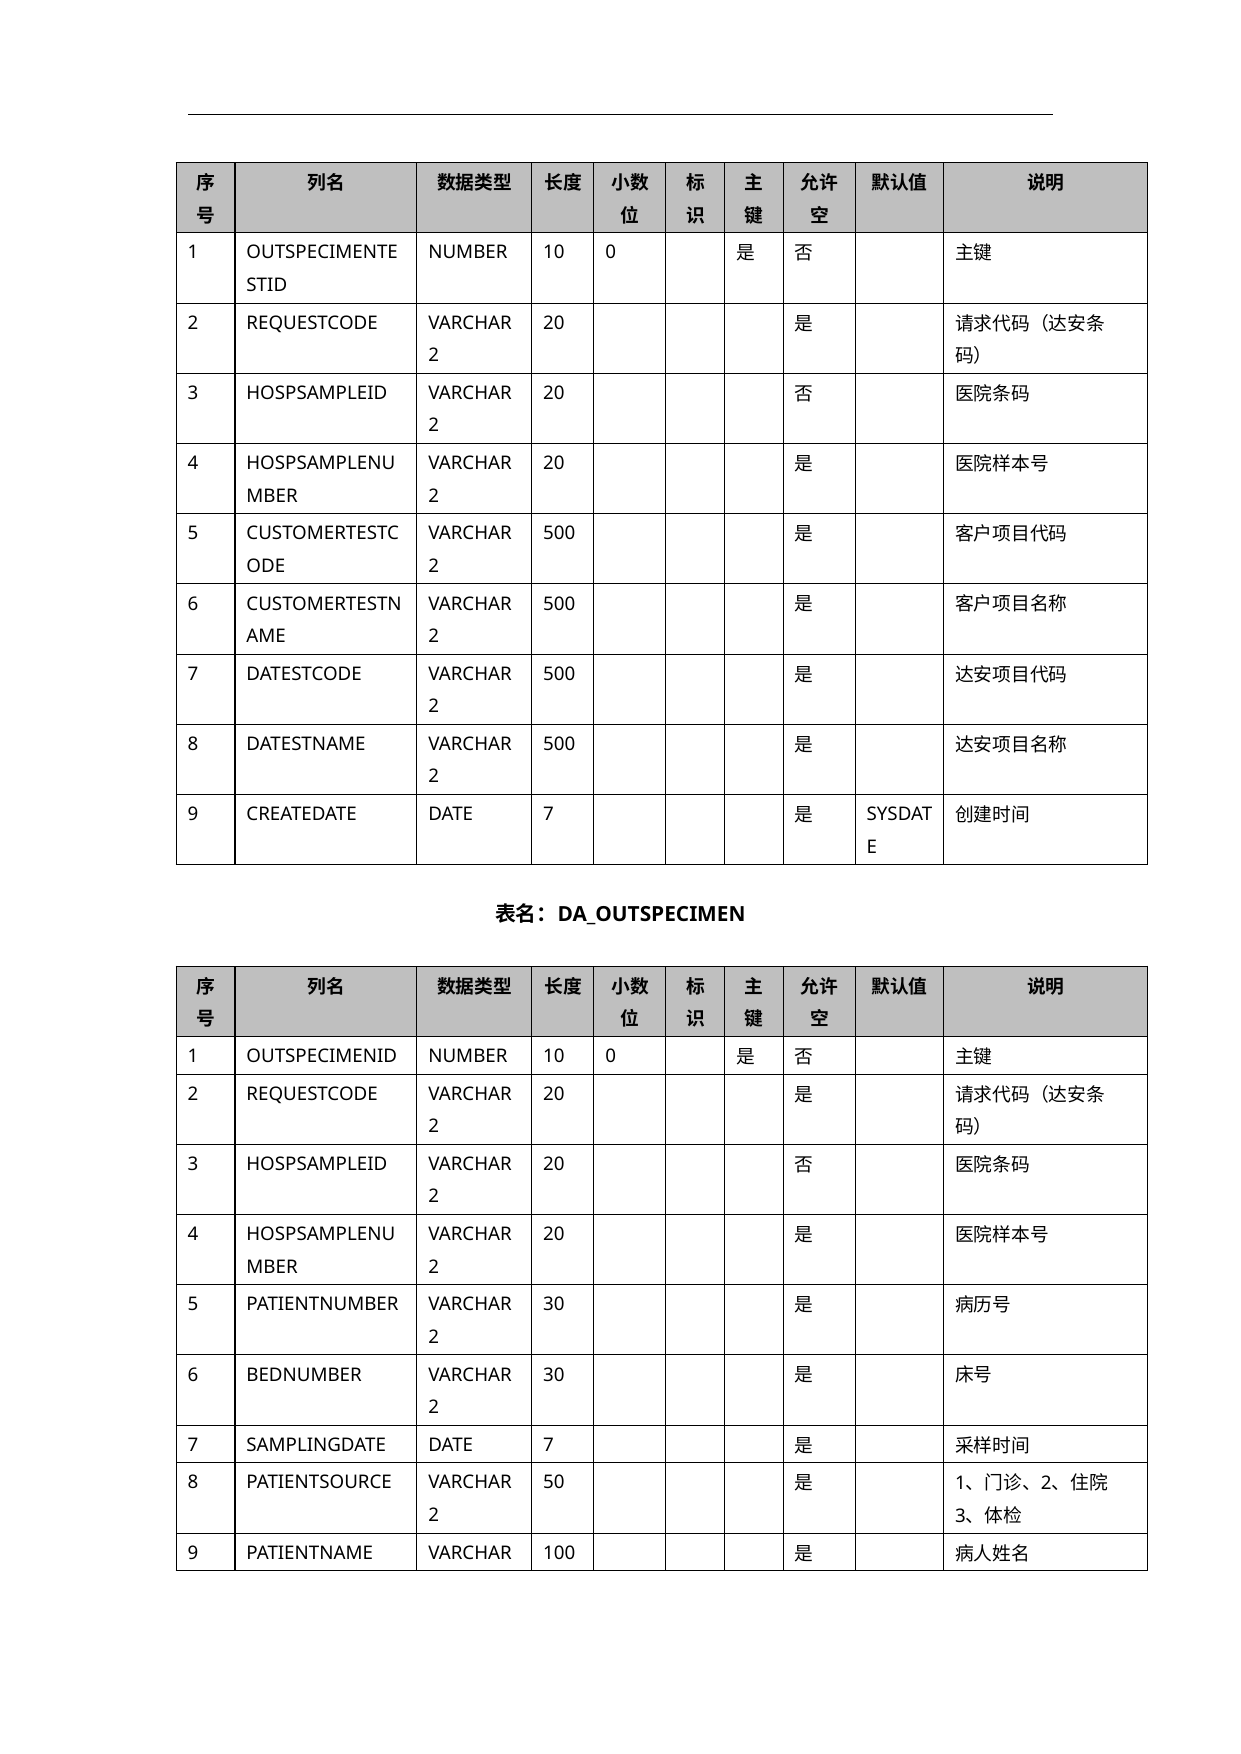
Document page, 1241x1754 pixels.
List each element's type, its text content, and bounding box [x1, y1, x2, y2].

table_cell VARCHAR2 [417, 304, 531, 373]
table_cell VARCHAR2 [417, 1075, 531, 1144]
table_cell [594, 1075, 665, 1144]
table_cell [725, 1463, 783, 1532]
table_cell DATESTNAME [236, 725, 416, 794]
table_cell 医院样本号 [944, 1215, 1147, 1284]
table_cell OUTSPECIMENID [236, 1037, 416, 1073]
table_cell [856, 1426, 943, 1462]
table_cell VARCHAR2 [417, 1355, 531, 1424]
table_cell VARCHAR2 [417, 1463, 531, 1532]
table_cell 500 [532, 655, 593, 724]
table_cell [725, 514, 783, 583]
table_cell [666, 1355, 724, 1424]
table_cell VARCHAR2 [417, 655, 531, 724]
table_cell [594, 374, 665, 443]
table_cell 是 [784, 655, 855, 724]
table_cell 9 [177, 795, 234, 864]
table_cell [856, 725, 943, 794]
table_cell DATESTCODE [236, 655, 416, 724]
table_cell 4 [177, 1215, 234, 1284]
table_cell [666, 1534, 724, 1570]
table_cell 9 [177, 1534, 234, 1570]
table_cell VARCHAR2 [417, 725, 531, 794]
table_cell 10 [532, 1037, 593, 1073]
table_cell VARCHAR2 [417, 1145, 531, 1214]
table_cell [666, 1215, 724, 1284]
table_header 序号 [177, 967, 234, 1036]
table_cell 1 [177, 1037, 234, 1073]
table_cell CUSTOMERTESTNAME [236, 584, 416, 653]
table_header 序号 [177, 163, 234, 232]
table_cell NUMBER [417, 1037, 531, 1073]
table_cell 500 [532, 584, 593, 653]
table_cell 采样时间 [944, 1426, 1147, 1462]
table_header 说明 [944, 967, 1147, 1036]
table_cell REQUESTCODE [236, 304, 416, 373]
table_header 列名 [236, 163, 416, 232]
table_cell [666, 304, 724, 373]
table_cell REQUESTCODE [236, 1075, 416, 1144]
table_cell 是 [784, 304, 855, 373]
table_cell VARCHAR2 [417, 1285, 531, 1354]
table_cell CREATEDATE [236, 795, 416, 864]
table_cell 达安项目代码 [944, 655, 1147, 724]
table_cell [594, 584, 665, 653]
table_cell CUSTOMERTESTCODE [236, 514, 416, 583]
table_cell 1 [177, 233, 234, 302]
table_cell [666, 1463, 724, 1532]
table_cell 是 [784, 444, 855, 513]
table_cell [594, 514, 665, 583]
table_cell [725, 1426, 783, 1462]
table_cell 10 [532, 233, 593, 302]
table_header 数据类型 [417, 967, 531, 1036]
table_cell PATIENTNAME [236, 1534, 416, 1570]
table_cell 8 [177, 1463, 234, 1532]
table_cell 500 [532, 725, 593, 794]
table_cell NUMBER [417, 233, 531, 302]
table_cell 创建时间 [944, 795, 1147, 864]
table_cell 是 [784, 1075, 855, 1144]
table_cell 请求代码（达安条码） [944, 304, 1147, 373]
table_cell 是 [784, 1534, 855, 1570]
table_cell 100 [532, 1534, 593, 1570]
table_cell [725, 795, 783, 864]
table_cell [856, 1355, 943, 1424]
table_cell 20 [532, 444, 593, 513]
table_cell 主键 [944, 233, 1147, 302]
table_cell [666, 1285, 724, 1354]
table_cell 2 [177, 1075, 234, 1144]
table_cell 是 [784, 584, 855, 653]
table_cell 20 [532, 1215, 593, 1284]
table_cell [725, 725, 783, 794]
table_cell [666, 584, 724, 653]
table_cell 0 [594, 233, 665, 302]
table_cell BEDNUMBER [236, 1355, 416, 1424]
table_cell 否 [784, 233, 855, 302]
table_cell 医院样本号 [944, 444, 1147, 513]
table_cell 是 [725, 1037, 783, 1073]
table_cell [666, 374, 724, 443]
table_cell 达安项目名称 [944, 725, 1147, 794]
table_cell 病历号 [944, 1285, 1147, 1354]
table_cell OUTSPECIMENTESTID [236, 233, 416, 302]
table_cell [594, 1426, 665, 1462]
table_cell [666, 514, 724, 583]
table_header 允许空 [784, 163, 855, 232]
table_cell 8 [177, 725, 234, 794]
table_cell 病人姓名 [944, 1534, 1147, 1570]
table_cell [725, 1285, 783, 1354]
table_cell [725, 1355, 783, 1424]
table_cell 6 [177, 584, 234, 653]
table_cell [725, 1215, 783, 1284]
table_header 允许空 [784, 967, 855, 1036]
table_cell [725, 444, 783, 513]
table_cell 6 [177, 1355, 234, 1424]
table_cell 否 [784, 374, 855, 443]
table_cell 30 [532, 1355, 593, 1424]
table_cell 是 [784, 795, 855, 864]
text 表名：DA_OUTSPECIMEN [187, 896, 1053, 929]
table_cell [725, 1145, 783, 1214]
table_header 数据类型 [417, 163, 531, 232]
table_cell VARCHAR2 [417, 1215, 531, 1284]
table_cell [856, 584, 943, 653]
table_cell 5 [177, 514, 234, 583]
table_cell [594, 1534, 665, 1570]
table_header 标识 [666, 163, 724, 232]
table_cell [856, 1285, 943, 1354]
table_cell 主键 [944, 1037, 1147, 1073]
table_cell 医院条码 [944, 374, 1147, 443]
table_header 主键 [725, 967, 783, 1036]
table_cell HOSPSAMPLENUMBER [236, 444, 416, 513]
table_cell [666, 233, 724, 302]
table_cell 1、门诊、2、住院 3、体检 [944, 1463, 1147, 1532]
table_cell VARCHAR2 [417, 584, 531, 653]
table_cell [666, 1037, 724, 1073]
table_cell [725, 1534, 783, 1570]
table_header 主键 [725, 163, 783, 232]
table_cell [666, 1145, 724, 1214]
table_cell PATIENTSOURCE [236, 1463, 416, 1532]
table_header 标识 [666, 967, 724, 1036]
table_cell 是 [784, 1285, 855, 1354]
table_cell [594, 444, 665, 513]
table_cell [725, 655, 783, 724]
table_cell [725, 584, 783, 653]
table_cell [666, 1075, 724, 1144]
table_cell [594, 655, 665, 724]
table_cell [856, 444, 943, 513]
table_header 长度 [532, 163, 593, 232]
table_header 长度 [532, 967, 593, 1036]
table_cell [666, 444, 724, 513]
table_cell 7 [532, 795, 593, 864]
table_cell PATIENTNUMBER [236, 1285, 416, 1354]
table_cell VARCHAR2 [417, 1534, 531, 1570]
table_cell 是 [784, 1426, 855, 1462]
table_cell 3 [177, 374, 234, 443]
table_cell VARCHAR2 [417, 514, 531, 583]
table_cell 是 [784, 1463, 855, 1532]
table_cell 7 [177, 1426, 234, 1462]
table_cell 请求代码（达安条码） [944, 1075, 1147, 1144]
table_cell [856, 374, 943, 443]
table_cell 是 [784, 725, 855, 794]
table_header 小数位 [594, 967, 665, 1036]
table_cell VARCHAR2 [417, 444, 531, 513]
table_cell SYSDATE [856, 795, 943, 864]
table_cell [725, 304, 783, 373]
table_cell [666, 725, 724, 794]
table_cell 客户项目代码 [944, 514, 1147, 583]
table_cell [856, 1075, 943, 1144]
table_cell 500 [532, 514, 593, 583]
table_cell 7 [177, 655, 234, 724]
table_cell 医院条码 [944, 1145, 1147, 1214]
table_cell 30 [532, 1285, 593, 1354]
table_cell [856, 233, 943, 302]
table_cell 50 [532, 1463, 593, 1532]
table_cell 是 [784, 514, 855, 583]
table_cell 20 [532, 1145, 593, 1214]
table_cell 20 [532, 374, 593, 443]
table_cell DATE [417, 1426, 531, 1462]
table_cell 4 [177, 444, 234, 513]
table_cell DATE [417, 795, 531, 864]
table_cell [856, 514, 943, 583]
table_cell [666, 1426, 724, 1462]
table_cell 是 [784, 1215, 855, 1284]
table_cell HOSPSAMPLENUMBER [236, 1215, 416, 1284]
table_cell 是 [784, 1355, 855, 1424]
table_cell HOSPSAMPLEID [236, 1145, 416, 1214]
table_cell [594, 1463, 665, 1532]
table_cell 是 [725, 233, 783, 302]
table_header 默认值 [856, 163, 943, 232]
table_header 小数位 [594, 163, 665, 232]
table_header 说明 [944, 163, 1147, 232]
table_cell [856, 1534, 943, 1570]
table_cell [594, 1355, 665, 1424]
table_cell [725, 1075, 783, 1144]
table_cell [856, 304, 943, 373]
table_cell [725, 374, 783, 443]
table_header 列名 [236, 967, 416, 1036]
table_cell 3 [177, 1145, 234, 1214]
table_cell [594, 795, 665, 864]
table_cell [594, 1215, 665, 1284]
table_cell 5 [177, 1285, 234, 1354]
table_cell [856, 1215, 943, 1284]
table_cell VARCHAR2 [417, 374, 531, 443]
table_cell [594, 1145, 665, 1214]
table_cell 客户项目名称 [944, 584, 1147, 653]
table_cell [666, 655, 724, 724]
table_cell [594, 304, 665, 373]
table_cell [666, 795, 724, 864]
table_cell [856, 655, 943, 724]
table_cell HOSPSAMPLEID [236, 374, 416, 443]
table_cell 否 [784, 1145, 855, 1214]
table_cell [594, 725, 665, 794]
table_cell 20 [532, 304, 593, 373]
table_cell [594, 1285, 665, 1354]
table_header 默认值 [856, 967, 943, 1036]
table_cell 20 [532, 1075, 593, 1144]
table_cell [856, 1145, 943, 1214]
table_cell 7 [532, 1426, 593, 1462]
table_cell 床号 [944, 1355, 1147, 1424]
table_cell 否 [784, 1037, 855, 1073]
table_cell 0 [594, 1037, 665, 1073]
table_cell SAMPLINGDATE [236, 1426, 416, 1462]
table_cell 2 [177, 304, 234, 373]
table_cell [856, 1463, 943, 1532]
table_cell [856, 1037, 943, 1073]
